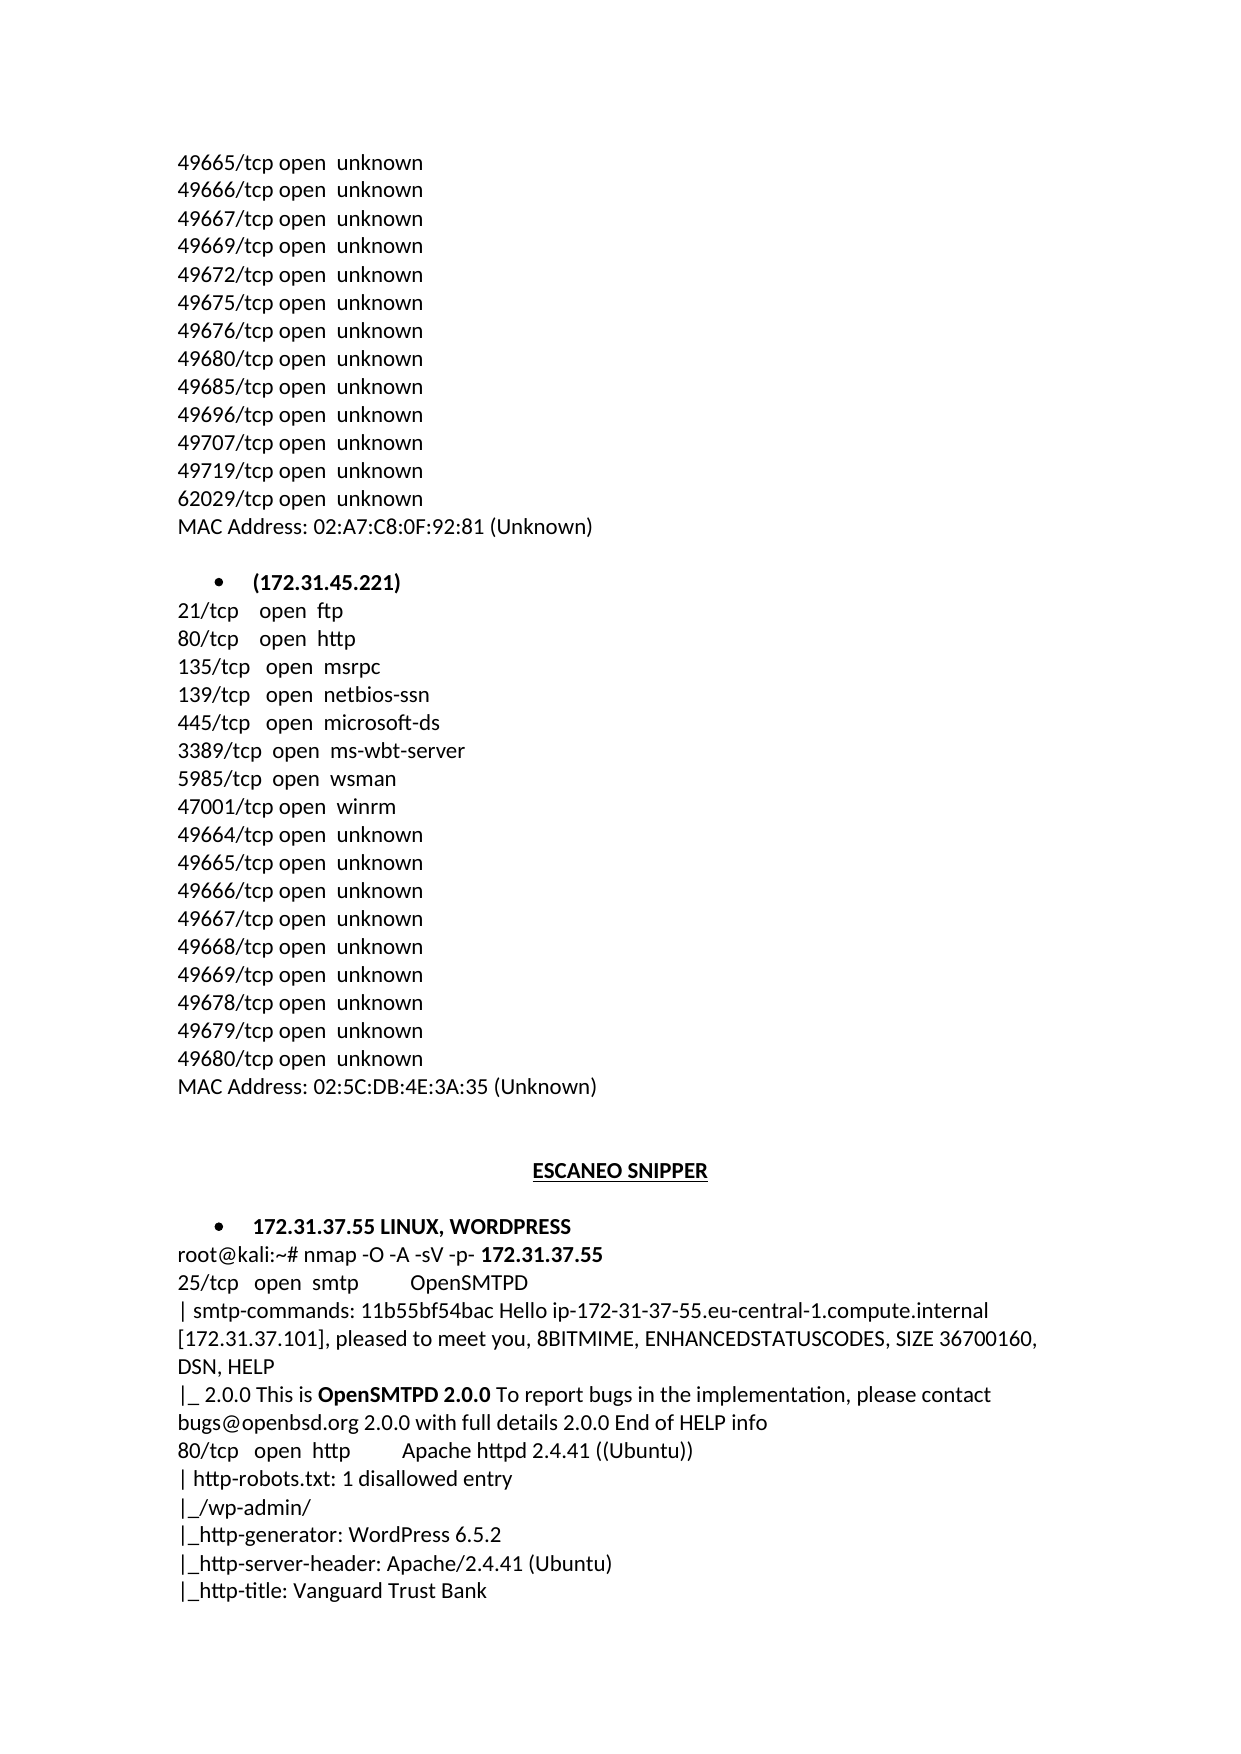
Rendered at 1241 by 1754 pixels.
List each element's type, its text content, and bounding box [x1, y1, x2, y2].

text 49669/tcp open unknown [177, 960, 1063, 988]
text 80/tcp open http Apache httpd 2.4.41 ((Ubuntu)) [177, 1437, 1063, 1464]
text 62029/tcp open unknown [177, 484, 1063, 512]
text 49667/tcp open unknown [177, 204, 1063, 232]
text 139/tcp open netbios-ssn [177, 680, 1063, 708]
text root@kali:~# nmap -O -A -sV -p- 172.31.37.55 [177, 1240, 1063, 1268]
text 49679/tcp open unknown [177, 1016, 1063, 1044]
text 49685/tcp open unknown [177, 372, 1063, 400]
text | smtp-commands: 11b55bf54bac Hello ip-172-31-37-55.eu-central-1.compute.internal [172.31.37.101], pleased to meet you, 8BITMIME, ENHANCEDSTATUSCODES, SIZE 36700160, DSN, HELP [177, 1296, 1063, 1381]
text 49664/tcp open unknown [177, 820, 1063, 848]
text 49665/tcp open unknown [177, 148, 1063, 176]
text 49672/tcp open unknown [177, 260, 1063, 288]
text 49669/tcp open unknown [177, 232, 1063, 260]
text 3389/tcp open ms-wbt-server [177, 736, 1063, 764]
text 49680/tcp open unknown [177, 1044, 1063, 1072]
text 49665/tcp open unknown [177, 848, 1063, 876]
text 445/tcp open microsoft-ds [177, 708, 1063, 736]
text 135/tcp open msrpc [177, 652, 1063, 680]
text |_ 2.0.0 This is OpenSMTPD 2.0.0 To report bugs in the implementation, please contact bugs@openbsd.org 2.0.0 with full details 2.0.0 End of HELP info [177, 1381, 1063, 1437]
text 21/tcp open ftp [177, 596, 1063, 624]
text 49675/tcp open unknown [177, 288, 1063, 316]
text |_http-server-header: Apache/2.4.41 (Ubuntu) [177, 1549, 1063, 1577]
text MAC Address: 02:5C:DB:4E:3A:35 (Unknown) [177, 1072, 1063, 1100]
text 49680/tcp open unknown [177, 344, 1063, 372]
text MAC Address: 02:A7:C8:0F:92:81 (Unknown) [177, 512, 1063, 540]
text ESCANEO SNIPPER [177, 1156, 1063, 1184]
text 49666/tcp open unknown [177, 876, 1063, 904]
text |_/wp-admin/ [177, 1493, 1063, 1521]
text 49667/tcp open unknown [177, 904, 1063, 932]
text 49707/tcp open unknown [177, 428, 1063, 456]
text 25/tcp open smtp OpenSMTPD [177, 1268, 1063, 1296]
text |_http-generator: WordPress 6.5.2 [177, 1521, 1063, 1549]
text 47001/tcp open winrm [177, 792, 1063, 820]
list (172.31.45.221) [215, 568, 1063, 596]
text | http-robots.txt: 1 disallowed entry [177, 1464, 1063, 1493]
text 5985/tcp open wsman [177, 764, 1063, 792]
text 49668/tcp open unknown [177, 932, 1063, 960]
text |_http-title: Vanguard Trust Bank [177, 1577, 1063, 1605]
text 49678/tcp open unknown [177, 988, 1063, 1016]
text 49676/tcp open unknown [177, 316, 1063, 344]
text 80/tcp open http [177, 624, 1063, 652]
text 49696/tcp open unknown [177, 400, 1063, 428]
text 49666/tcp open unknown [177, 176, 1063, 204]
text 49719/tcp open unknown [177, 456, 1063, 484]
list 172.31.37.55 LINUX, WORDPRESS [215, 1212, 1063, 1240]
